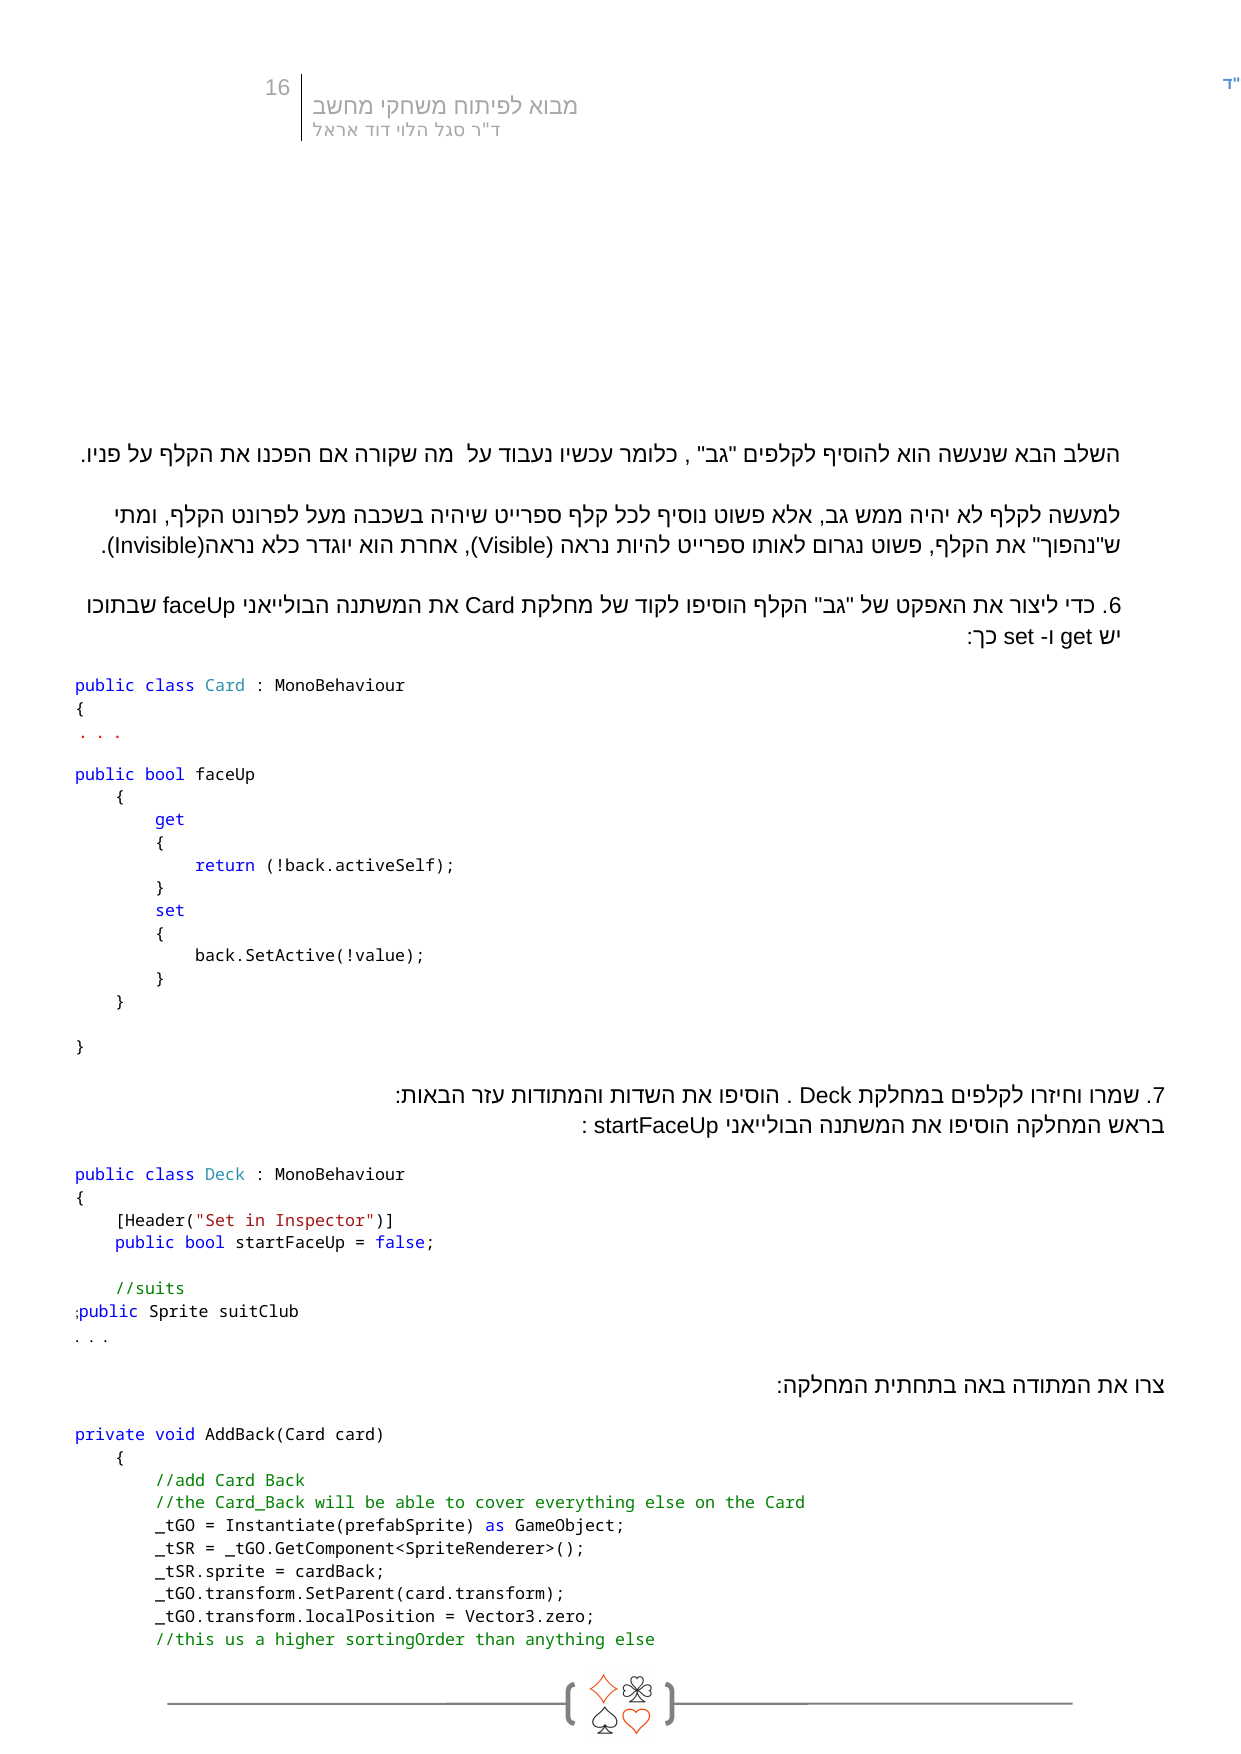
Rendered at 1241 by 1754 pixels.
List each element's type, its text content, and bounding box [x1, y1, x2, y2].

text _tGO.transform.SetParent(card.transform); [75, 1582, 1165, 1605]
text השלב הבא שנעשה הוא להוסיף לקלפים "גב" , כלומר עכשיו נעבוד על מה שקורה אם הפכנו את הקלף על פניו. למעשה לקלף לא יהיה ממש גב, אלא פשוט נוסיף לכל קלף ספרייט שיהיה בשכבה מעל לפרונט הקלף, ומתי ש"נהפוך" את הקלף, פשוט נגרום לאותו ספרייט להיות נראה (Visible), אחרת הוא יוגדר כלא נראה(Invisible). 6. כדי ליצור את האפקט של "גב" הקלף הוסיפו לקוד של מחלקת Card את המשתנה הבולייאני faceUp שבתוכו יש get ו- set כך: [75, 321, 1121, 649]
text //suits [75, 1276, 1165, 1299]
text public Sprite suitClub; . . . [75, 1299, 1165, 1348]
text //the Card_Back will be able to cover everything else on the Card [75, 1491, 1165, 1514]
text _tGO = Instantiate(prefabSprite) as GameObject; [75, 1514, 1165, 1537]
text set [75, 898, 1165, 921]
text //this us a higher sortingOrder than anything else [75, 1627, 1165, 1650]
text return (!back.activeSelf); [75, 853, 1165, 876]
text back.SetActive(!value); [75, 944, 1165, 967]
text { [75, 1186, 1165, 1208]
text } [75, 967, 1165, 989]
text public class Card : MonoBehaviour [75, 674, 1165, 696]
text } [75, 876, 1165, 898]
text { [75, 785, 1165, 808]
text public bool startFaceUp = false; [75, 1231, 1165, 1254]
text _tSR = _tGO.GetComponent<SpriteRenderer>(); [75, 1537, 1165, 1559]
text private void AddBack(Card card) [75, 1423, 1165, 1446]
text } [75, 1035, 1165, 1057]
text _tSR.sprite = cardBack; [75, 1559, 1165, 1582]
text get [75, 808, 1165, 830]
text { . . . public bool faceUp [75, 696, 1165, 785]
text 7. שמרו וחיזרו לקלפים במחלקת Deck . הוסיפו את השדות והמתודות עזר הבאות: בראש המחלקה הוסיפו את המשתנה הבולייאני startFaceUp : [75, 1082, 1165, 1138]
text צרו את המתודה באה בתחתית המחלקה: [75, 1372, 1165, 1398]
text } [75, 989, 1165, 1012]
text [Header("Set in Inspector")] [75, 1208, 1165, 1231]
text public class Deck : MonoBehaviour [75, 1163, 1165, 1186]
text //add Card Back [75, 1468, 1165, 1491]
text _tGO.transform.localPosition = Vector3.zero; [75, 1605, 1165, 1627]
text { [75, 921, 1165, 944]
picture [585, 1669, 655, 1739]
text { [75, 830, 1165, 853]
text { [75, 1446, 1165, 1468]
